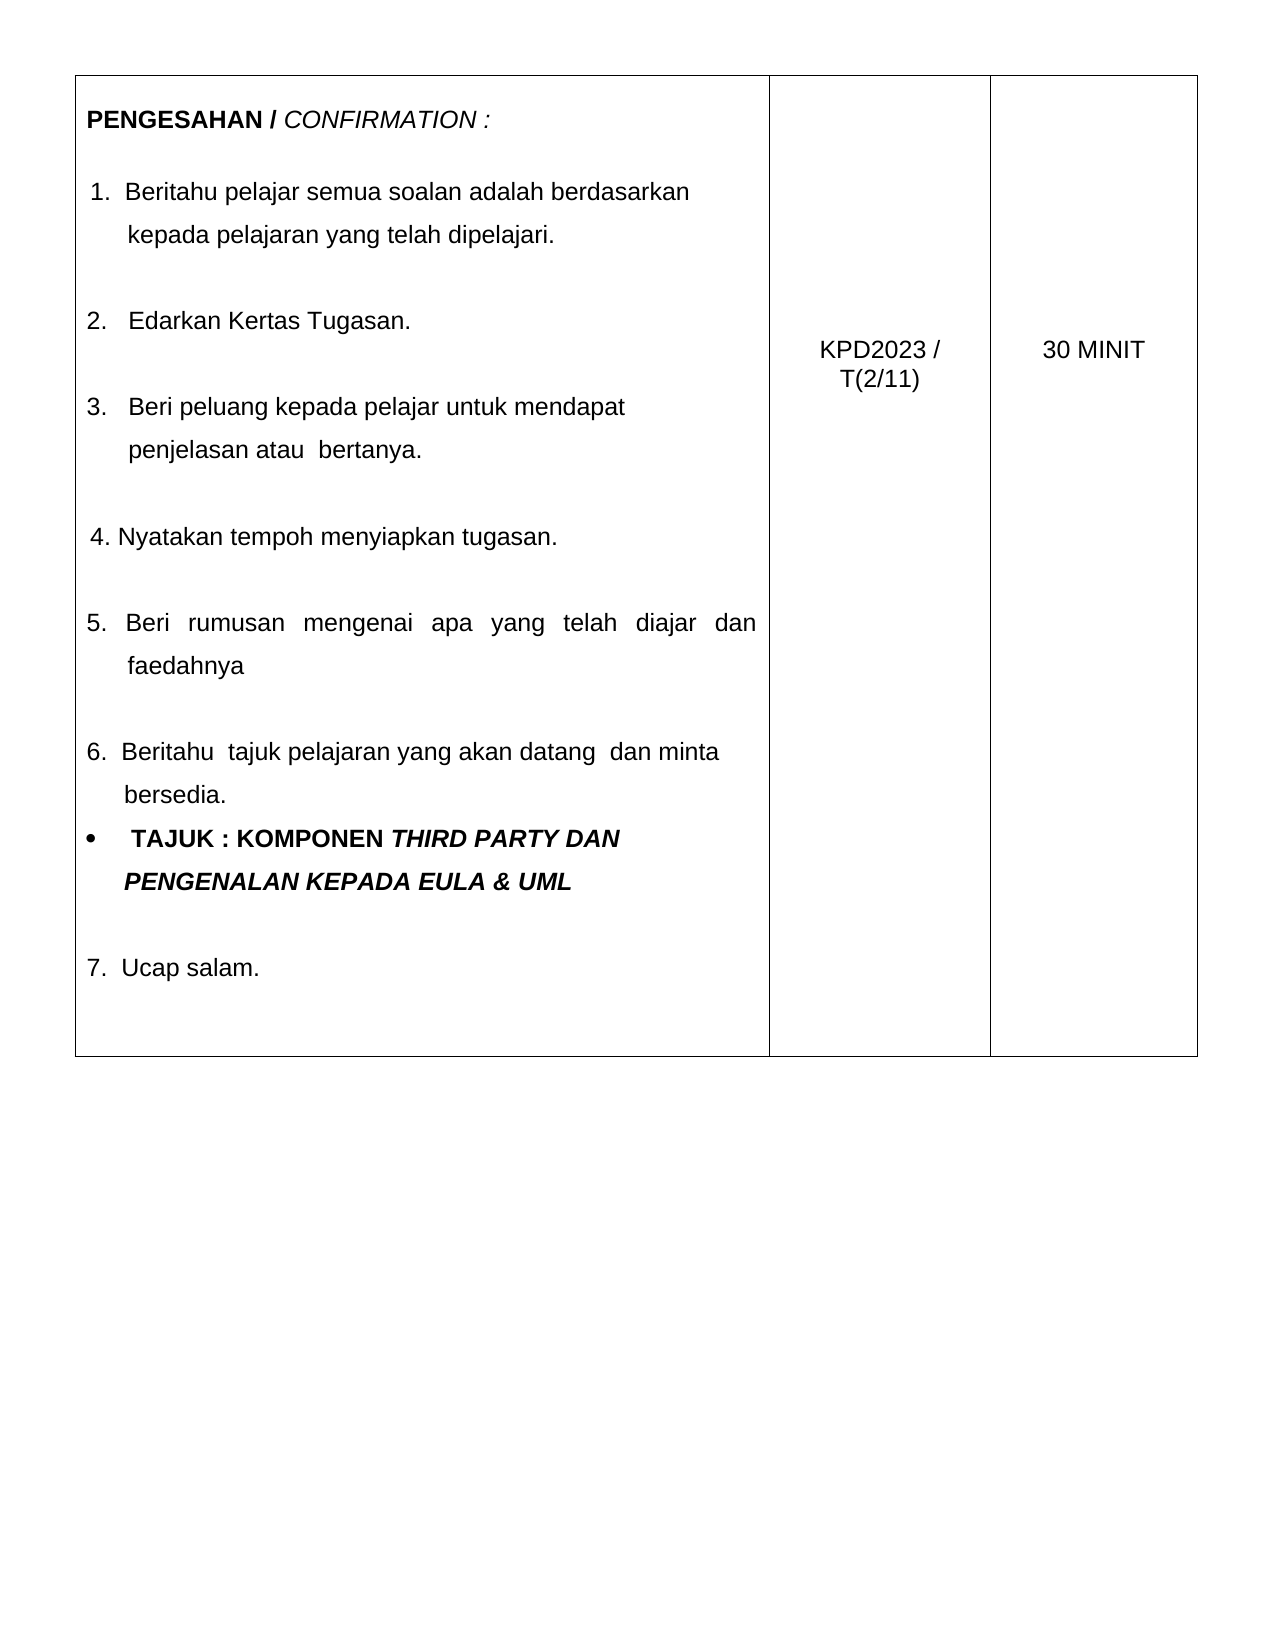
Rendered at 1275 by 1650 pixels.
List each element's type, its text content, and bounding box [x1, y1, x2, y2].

table_cell 30 MINIT [991, 76, 1197, 1056]
table_cell PENGESAHAN / CONFIRMATION : 1. Beritahu pelajar semua soalan adalah berdasarkan kepada pelajaran yang telah dipelajari. 2. Edarkan Kertas Tugasan. 3. Beri peluang kepada pelajar untuk mendapat penjelasan atau bertanya. 4. Nyatakan tempoh menyiapkan tugasan. 5. Beri rumusan mengenai apa yang telah diajar dan faedahnya 6. Beritahu tajuk pelajaran yang akan datang dan minta bersedia. TAJUK : KOMPONEN THIRD PARTY DAN PENGENALAN KEPADA EULA & UML 7. Ucap salam. [76, 76, 769, 1056]
table_cell KPD2023 / T(2/11) [770, 76, 990, 1056]
